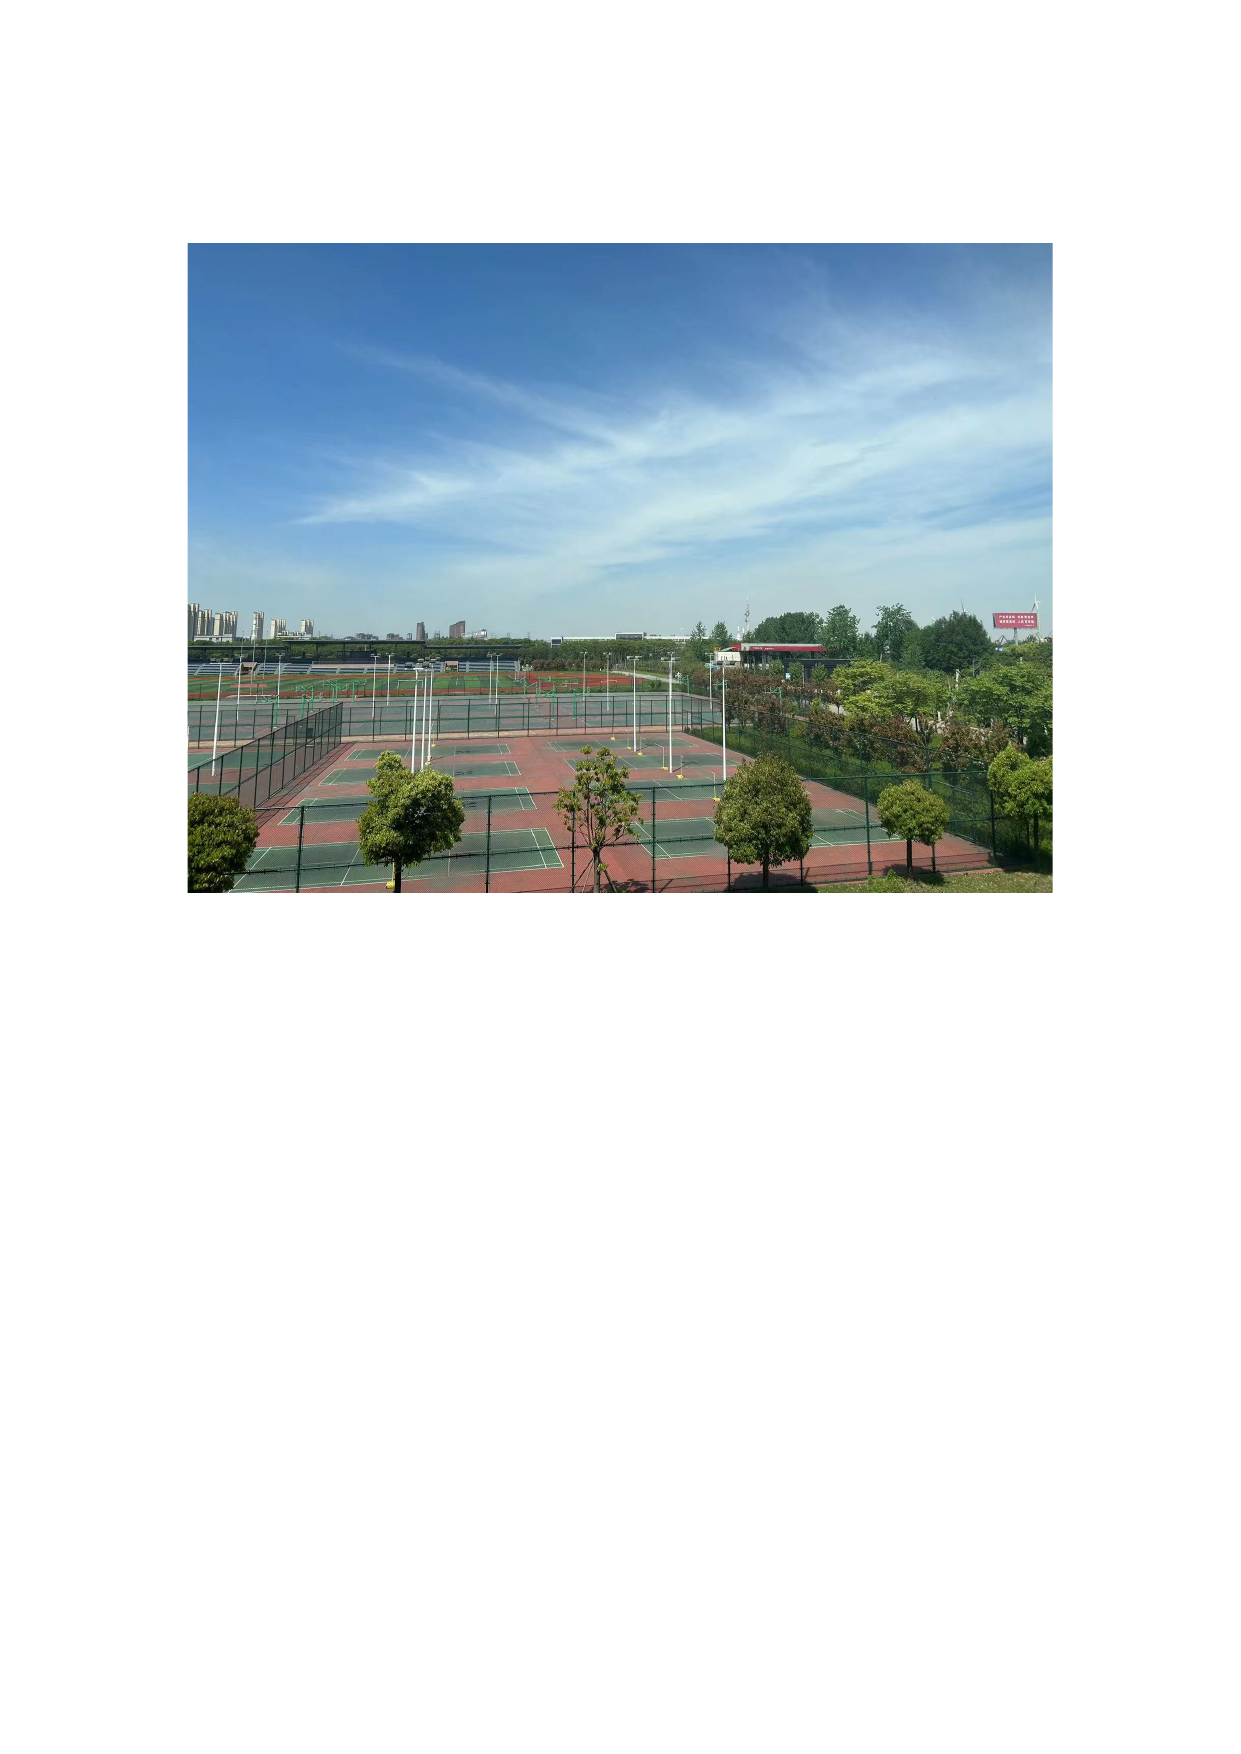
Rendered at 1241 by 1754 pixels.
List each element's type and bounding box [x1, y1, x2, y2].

picture [187, 243, 1053, 893]
